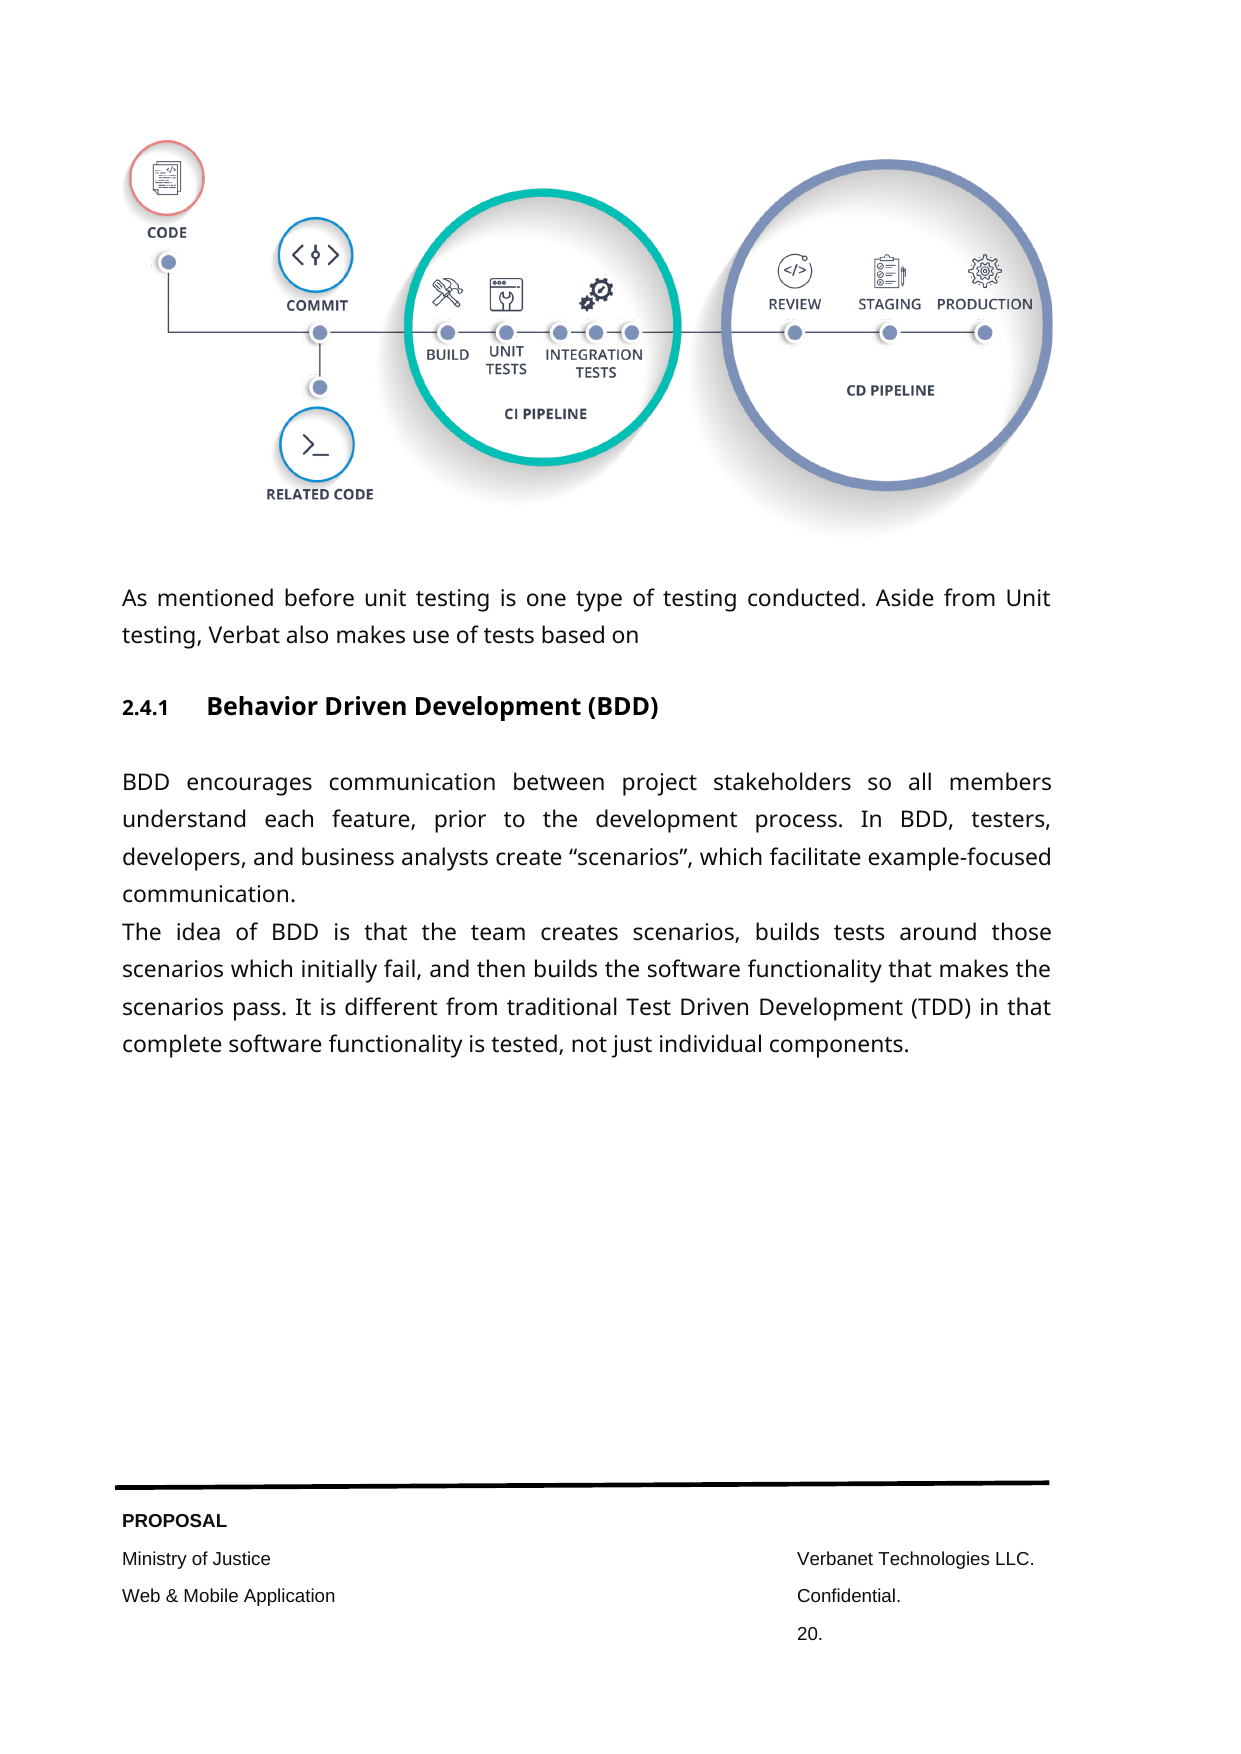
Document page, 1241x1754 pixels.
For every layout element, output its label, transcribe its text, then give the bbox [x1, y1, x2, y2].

text As mentioned before unit testing is one type of testing conducted. Aside from Unit testing, Verbat also makes use of tests based on [122, 576, 1053, 651]
subtitle Behavior Driven Development (BDD) [122, 689, 1053, 723]
picture [121, 140, 1053, 539]
text The idea of BDD is that the team creates scenarios, builds tests around those scenarios which initially fail, and then builds the software functionality that makes the scenarios pass. It is different from traditional Test Driven Development (TDD) in that complete software functionality is tested, not just individual components. [122, 910, 1053, 1060]
text BDD encourages communication between project stakeholders so all members understand each feature, prior to the development process. In BDD, testers, developers, and business analysts create “scenarios”, which facilitate example-focused communication. [122, 760, 1053, 910]
